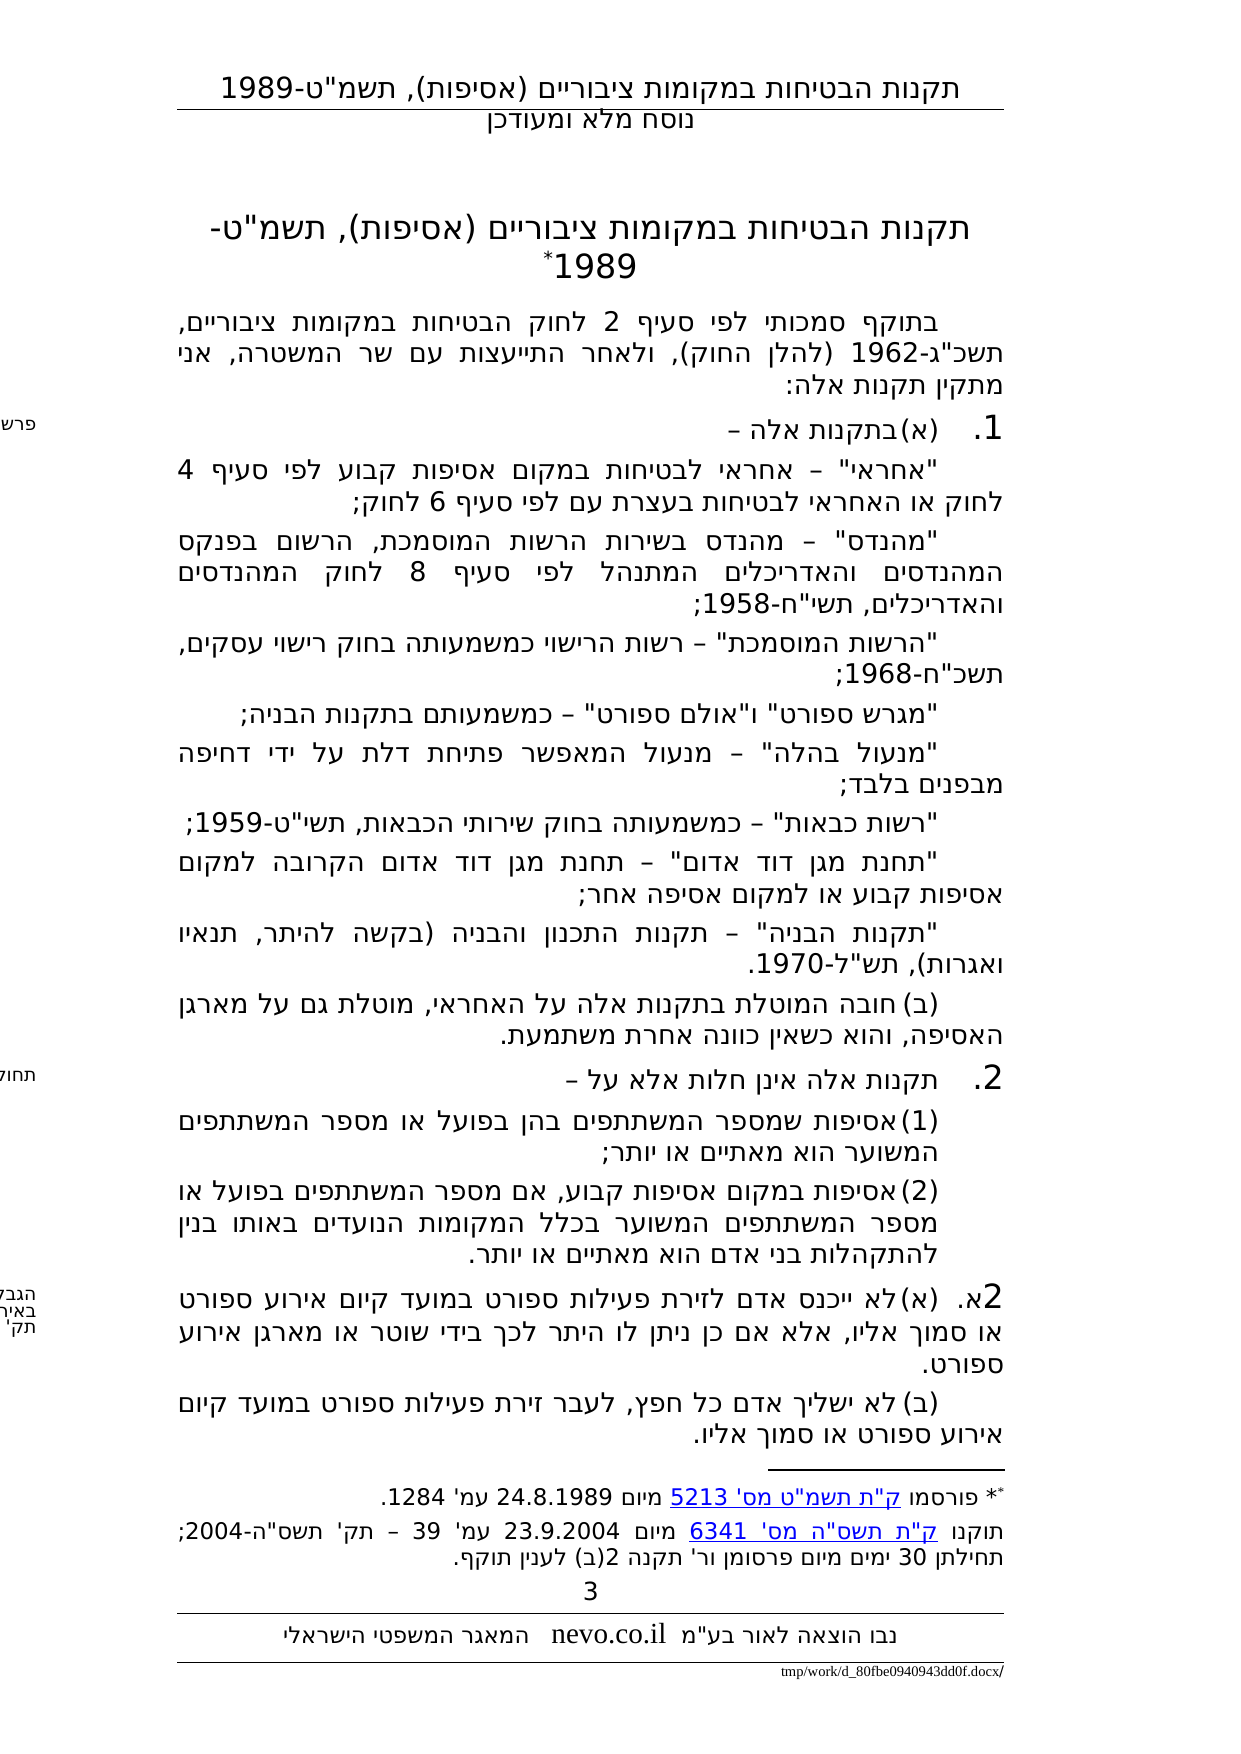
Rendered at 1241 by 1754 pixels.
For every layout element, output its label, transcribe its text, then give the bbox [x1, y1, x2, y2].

text 2. תקנות אלה אינן חלות אלא על – [177, 1058, 1004, 1097]
text "מנעול בהלה" – מנעול המאפשר פתיחת דלת על ידי דחיפה מבפנים בלבד; [177, 737, 1004, 800]
text "תקנות הבניה" – תקנות התכנון והבניה (בקשה להיתר, תנאיו ואגרות), תש"ל-1970. [177, 917, 1004, 980]
text (ב) לא ישליך אדם כל חפץ, לעבר זירת פעילות ספורט במועד קיום אירוע ספורט או סמוך אליו. [177, 1387, 1004, 1450]
text תקנות הבטיחות במקומות ציבוריים (אסיפות), תשמ"ט-1989* [177, 208, 1004, 286]
text "מגרש ספורט" ו"אולם ספורט" – כמשמעותם בתקנות הבניה; [177, 698, 1004, 729]
text (2) אסיפות במקום אסיפות קבוע, אם מספר המשתתפים בפועל או מספר המשתתפים המשוער בכלל המקומות הנועדים באותו בנין להתקהלות בני אדם הוא מאתיים או יותר. [177, 1176, 939, 1270]
text "תחנת מגן דוד אדום" – תחנת מגן דוד אדום הקרובה למקום אסיפות קבוע או למקום אסיפה אחר; [177, 847, 1004, 910]
text "הרשות המוסמכת" – רשות הרישוי כמשמעותה בחוק רישוי עסקים, תשכ"ח-1968; [177, 627, 1004, 690]
text "אחראי" – אחראי לבטיחות במקום אסיפות קבוע לפי סעיף 4 לחוק או האחראי לבטיחות בעצרת עם לפי סעיף 6 לחוק; [177, 454, 1004, 518]
text "רשות כבאות" – כמשמעותה בחוק שירותי הכבאות, תשי"ט-1959; [177, 808, 1004, 839]
text (1) אסיפות שמספר המשתתפים בהן בפועל או מספר המשתתפים המשוער הוא מאתיים או יותר; [177, 1105, 939, 1168]
text (ב) חובה המוטלת בתקנות אלה על האחראי, מוטלת גם על מארגן האסיפה, והוא כשאין כוונה אחרת משתמעת. [177, 988, 1004, 1051]
text "מהנדס" – מהנדס בשירות הרשות המוסמכת, הרשום בפנקס המהנדסים והאדריכלים המתנהל לפי סעיף 8 לחוק המהנדסים והאדריכלים, תשי"ח-1958; [177, 525, 1004, 620]
text 2א. (א) לא ייכנס אדם לזירת פעילות ספורט במועד קיום אירוע ספורט או סמוך אליו, אלא אם כן ניתן לו היתר לכך בידי שוטר או מארגן אירוע ספורט. [177, 1278, 1004, 1380]
text בתוקף סמכותי לפי סעיף 2 לחוק הבטיחות במקומות ציבוריים, תשכ"ג-1962 (להלן החוק), ולאחר התייעצות עם שר המשטרה, אני מתקין תקנות אלה: [177, 306, 1004, 401]
text 1. (א) בתקנות אלה – [177, 408, 1004, 447]
